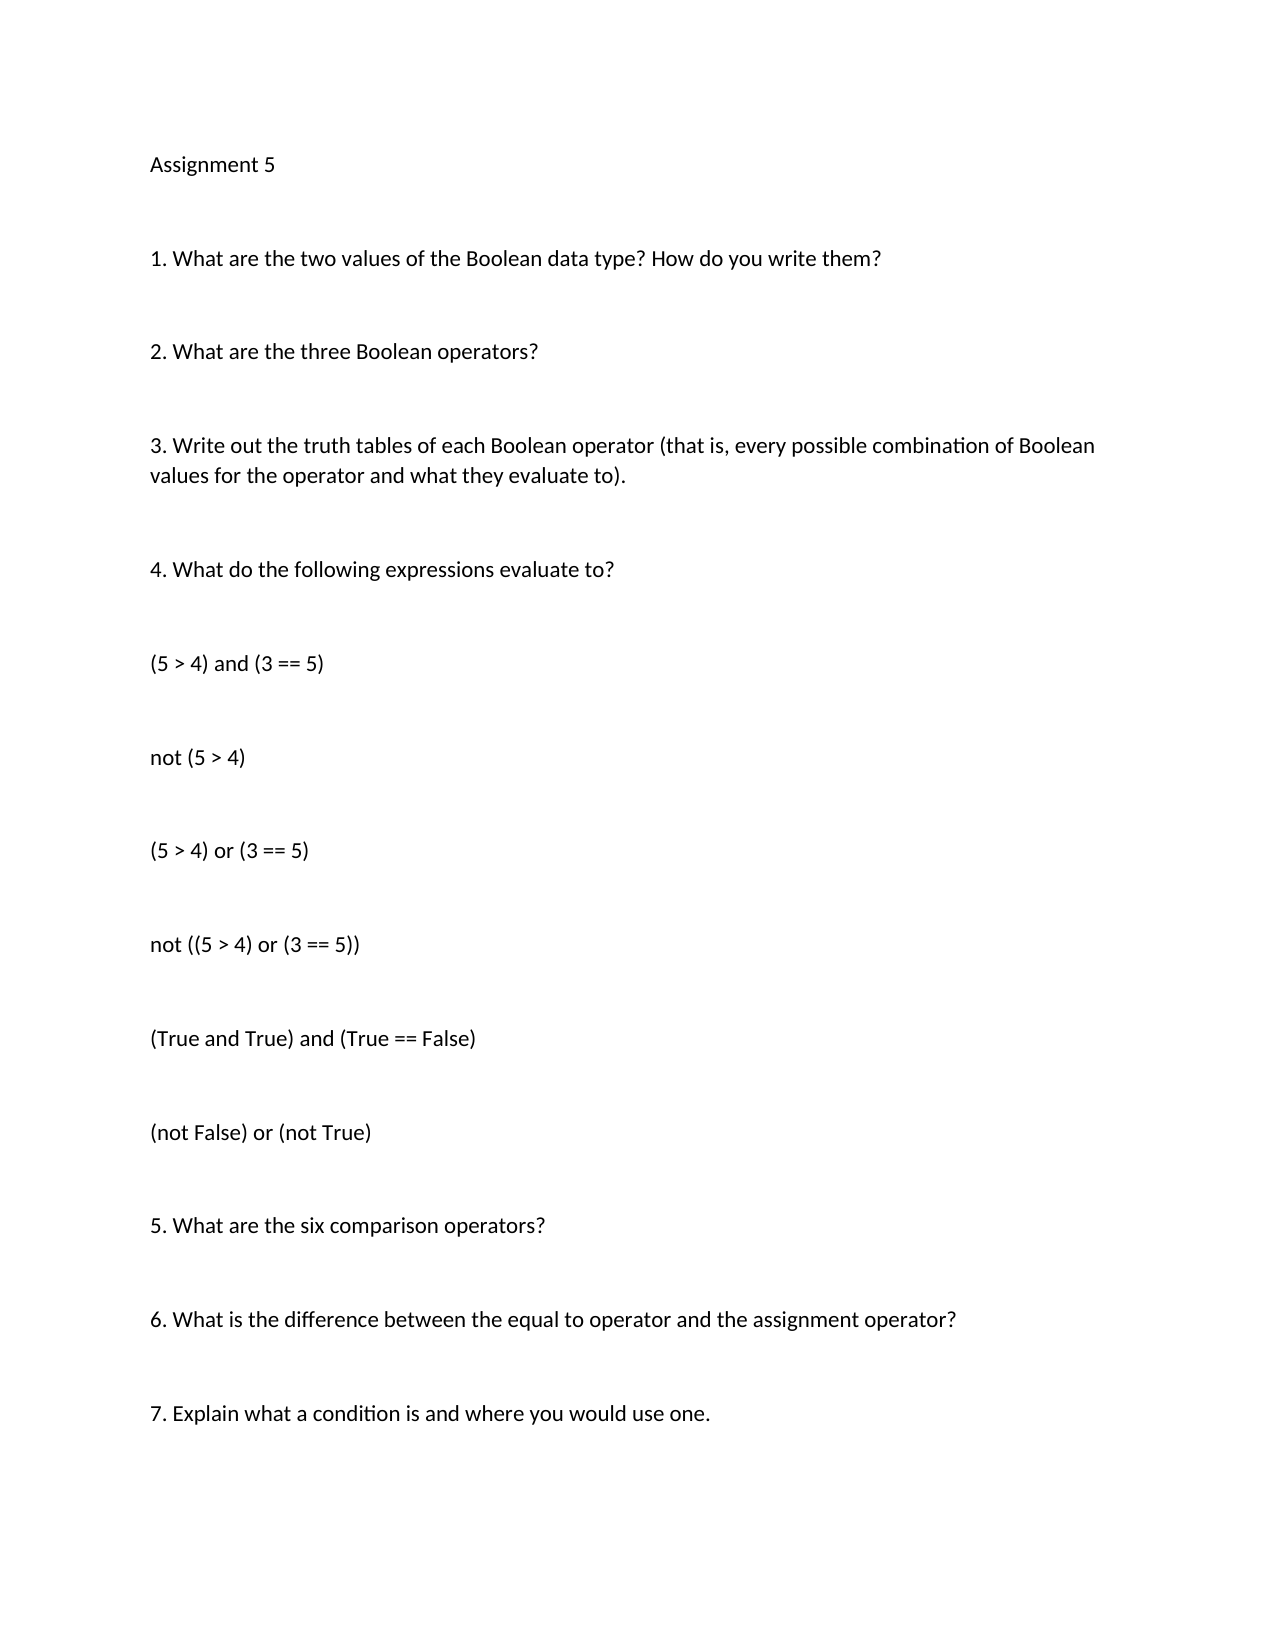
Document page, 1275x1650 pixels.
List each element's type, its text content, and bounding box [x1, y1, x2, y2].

text (5 > 4) and (3 == 5) [150, 649, 1125, 677]
text 3. Write out the truth tables of each Boolean operator (that is, every possible combination of Boolean values for the operator and what they evaluate to). [150, 431, 1125, 489]
text not (5 > 4) [150, 743, 1125, 771]
text 7. Explain what a condition is and where you would use one. [150, 1399, 1125, 1427]
text 5. What are the six comparison operators? [150, 1211, 1125, 1239]
text 6. What is the difference between the equal to operator and the assignment operator? [150, 1305, 1125, 1333]
text 4. What do the following expressions evaluate to? [150, 555, 1125, 583]
text not ((5 > 4) or (3 == 5)) [150, 930, 1125, 958]
text Assignment 5 [150, 150, 1125, 178]
text (not False) or (not True) [150, 1118, 1125, 1146]
text (5 > 4) or (3 == 5) [150, 836, 1125, 864]
text (True and True) and (True == False) [150, 1024, 1125, 1052]
text 1. What are the two values of the Boolean data type? How do you write them? [150, 244, 1125, 272]
text 2. What are the three Boolean operators? [150, 337, 1125, 366]
